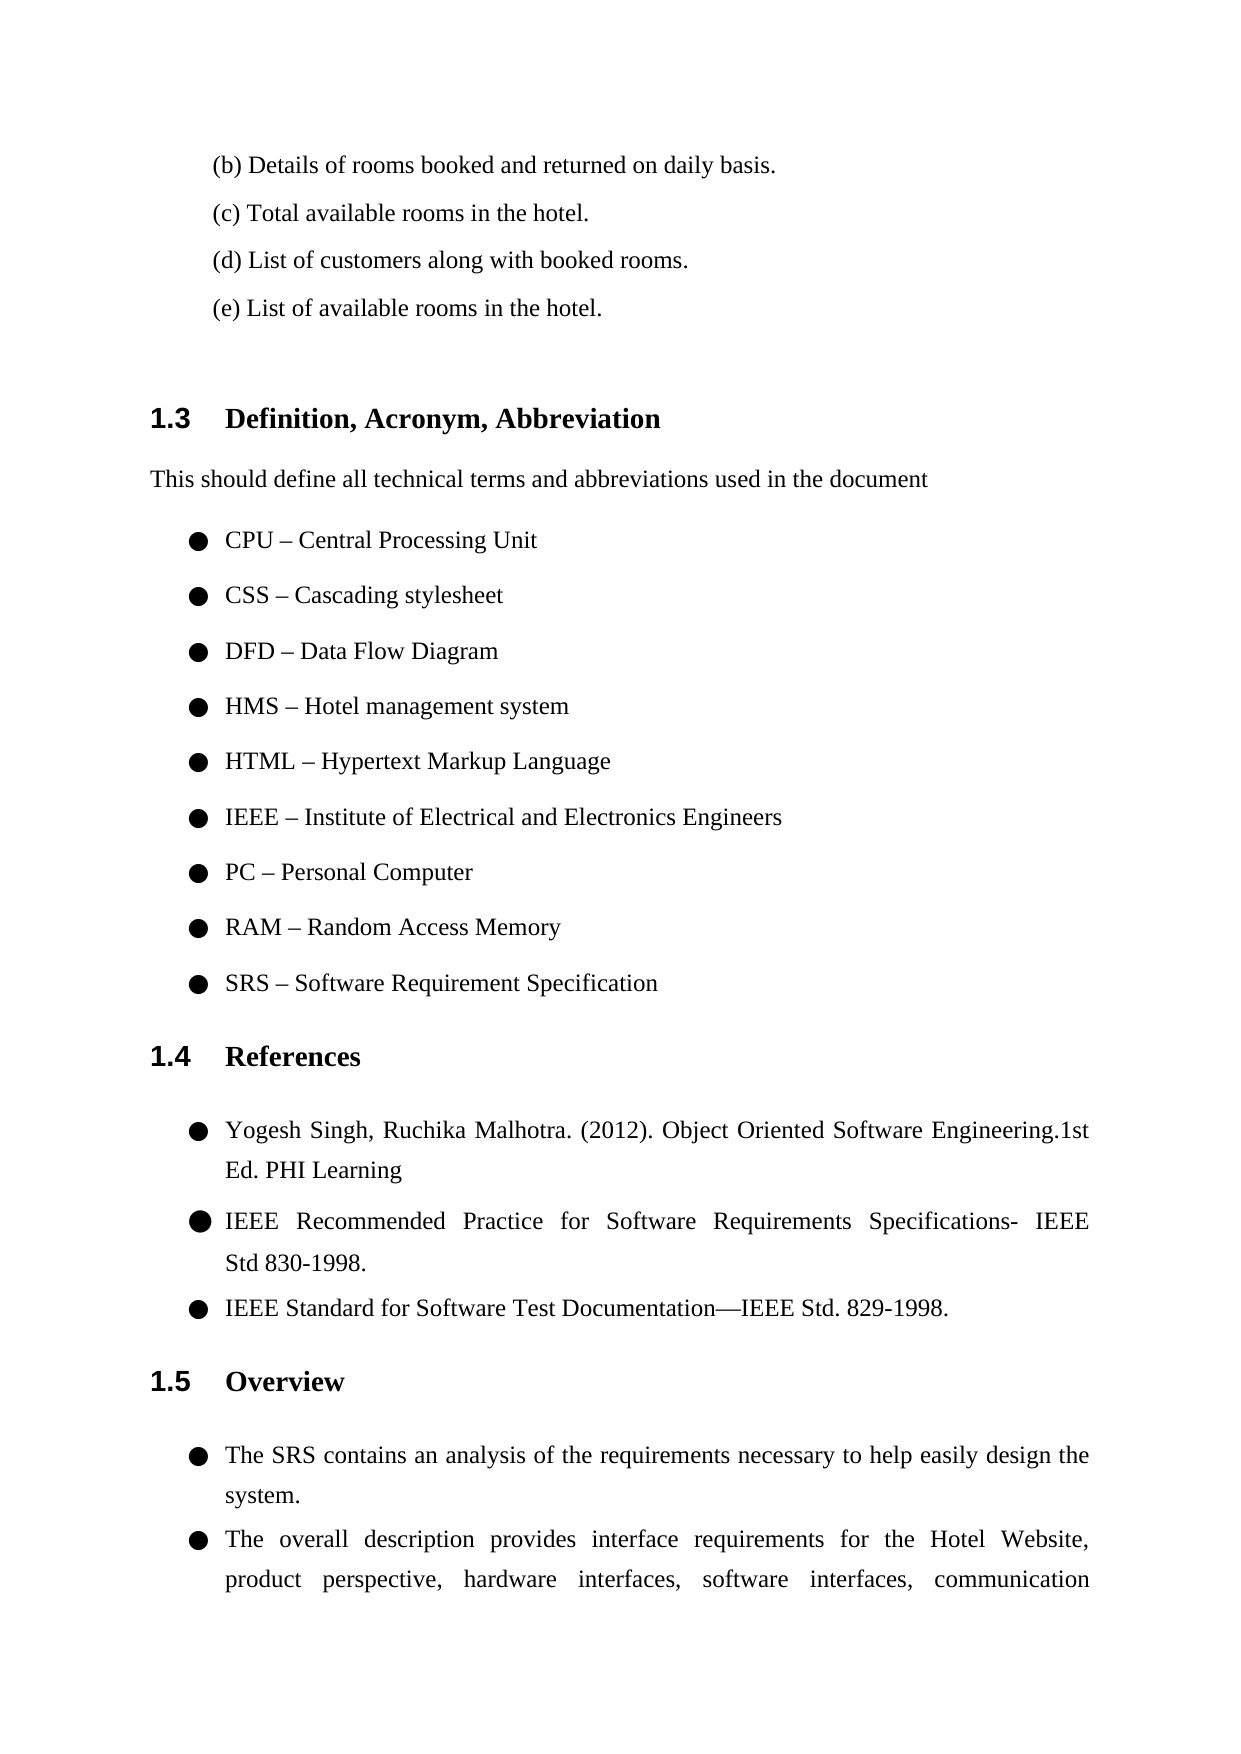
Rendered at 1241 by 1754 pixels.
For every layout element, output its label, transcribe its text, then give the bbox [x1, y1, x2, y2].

list RAM – Random Access Memory [187, 899, 1090, 950]
text (c) Total available rooms in the hotel. [150, 198, 1090, 226]
list SRS – Software Requirement Specification [187, 954, 1090, 1005]
list HTML – Hypertext Markup Language [187, 733, 1090, 784]
list CSS – Cascading stylesheet [187, 567, 1090, 618]
text This should define all technical terms and abbreviations used in the document [150, 464, 1090, 493]
list CPU – Central Processing Unit [187, 512, 1090, 563]
list IEEE Recommended Practice for Software Requirements Specifications- IEEE Std 830-1998. [187, 1186, 1090, 1277]
text (d) List of customers along with booked rooms. [150, 245, 1090, 274]
list HMS – Hotel management system [187, 677, 1090, 729]
list The SRS contains an analysis of the requirements necessary to help easily design the system. [187, 1426, 1090, 1509]
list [187, 1511, 1090, 1593]
subtitle Overview [150, 1363, 1090, 1397]
list Yogesh Singh, Ruchika Malhotra. (2012). Object Oriented Software Engineering.1st Ed. PHI Learning [187, 1101, 1090, 1184]
list IEEE Standard for Software Test Documentation—IEEE Std. 829-1998. [187, 1279, 1090, 1330]
text (b) Details of rooms booked and returned on daily basis. [150, 150, 1090, 179]
list DFD – Data Flow Diagram [187, 622, 1090, 673]
subtitle References [150, 1038, 1090, 1072]
subtitle Definition, Acronym, Abbreviation [150, 401, 1090, 435]
list PC – Personal Computer [187, 843, 1090, 895]
text (e) List of available rooms in the hotel. [150, 293, 1090, 322]
list IEEE – Institute of Electrical and Electronics Engineers [187, 788, 1090, 839]
